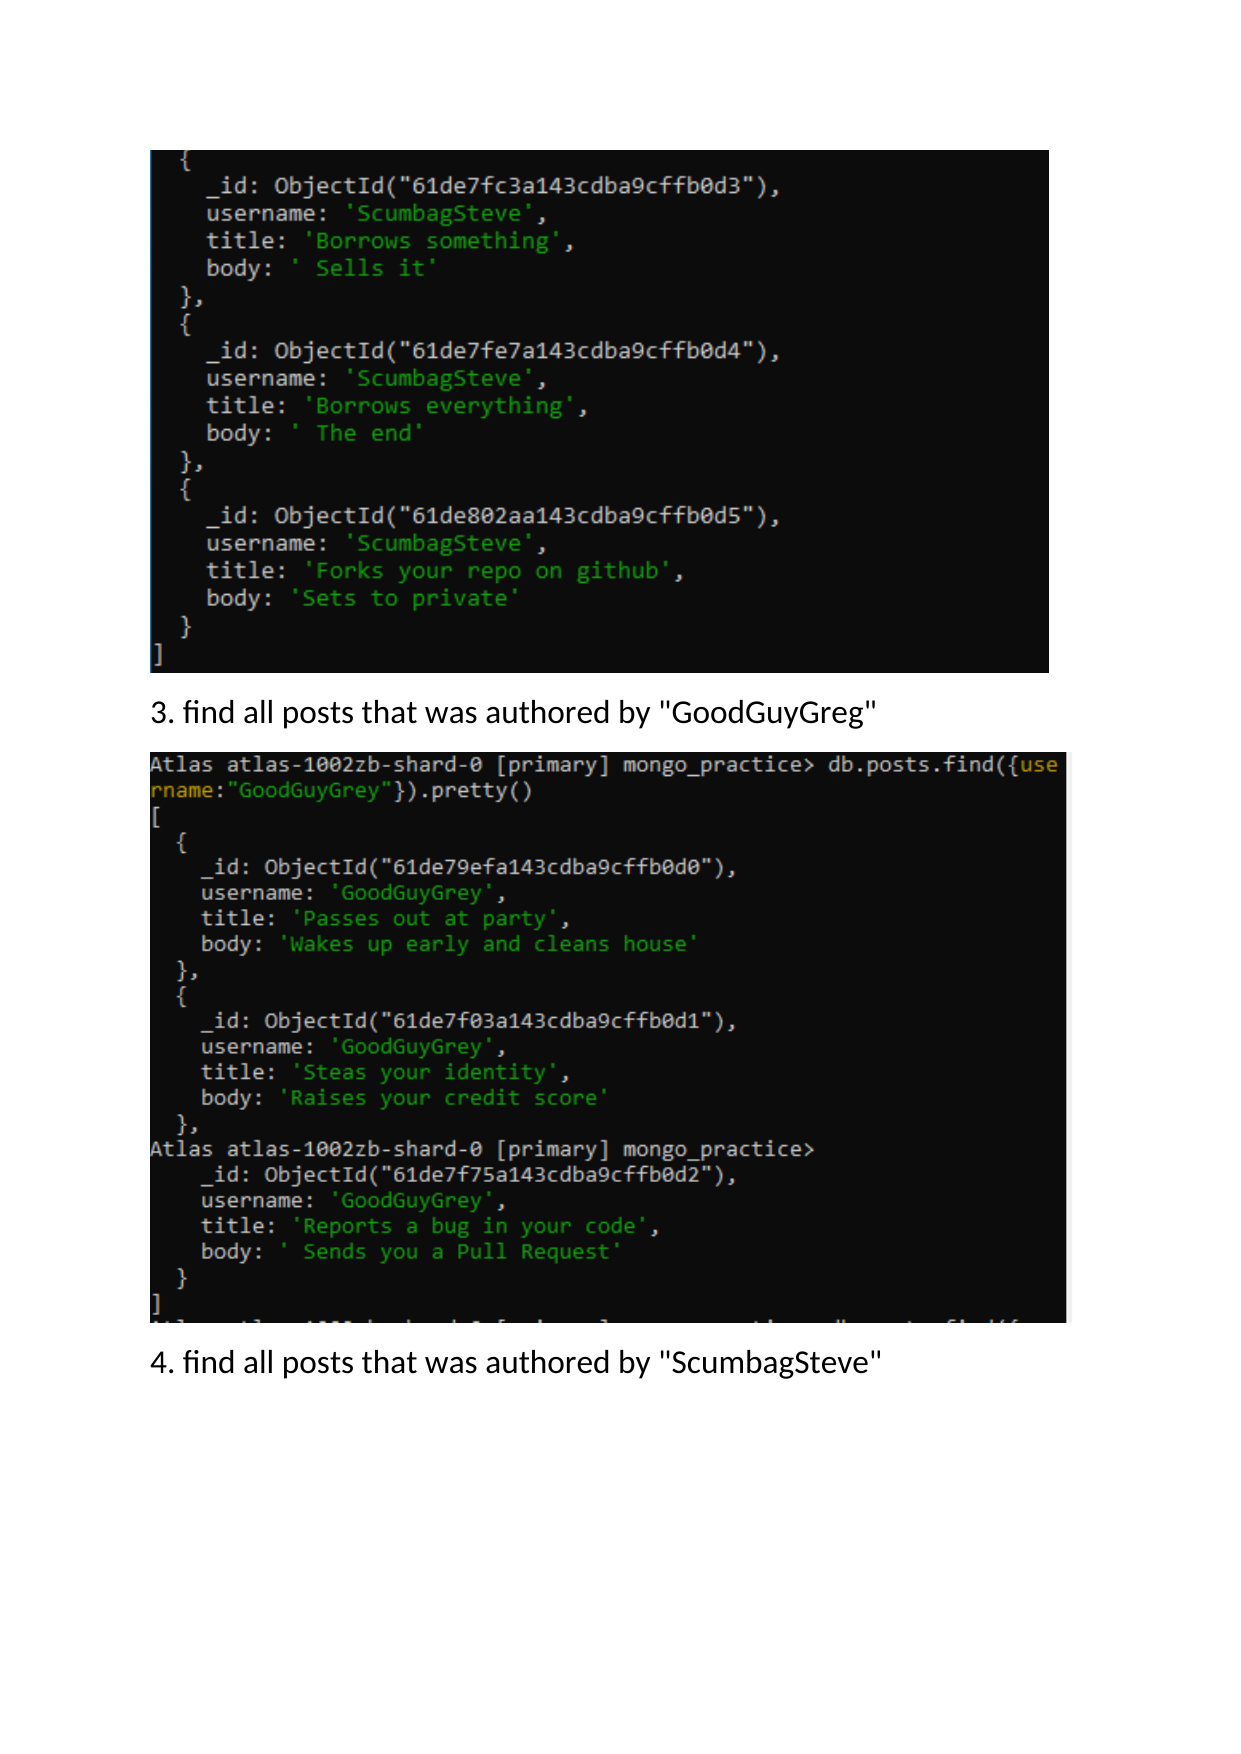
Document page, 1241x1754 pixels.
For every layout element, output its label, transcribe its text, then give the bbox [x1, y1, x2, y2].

picture [150, 150, 1049, 673]
picture [150, 752, 1073, 1323]
text 4. find all posts that was authored by "ScumbagSteve" [150, 1342, 1090, 1382]
text 3. find all posts that was authored by "GoodGuyGreg" [150, 691, 1090, 732]
